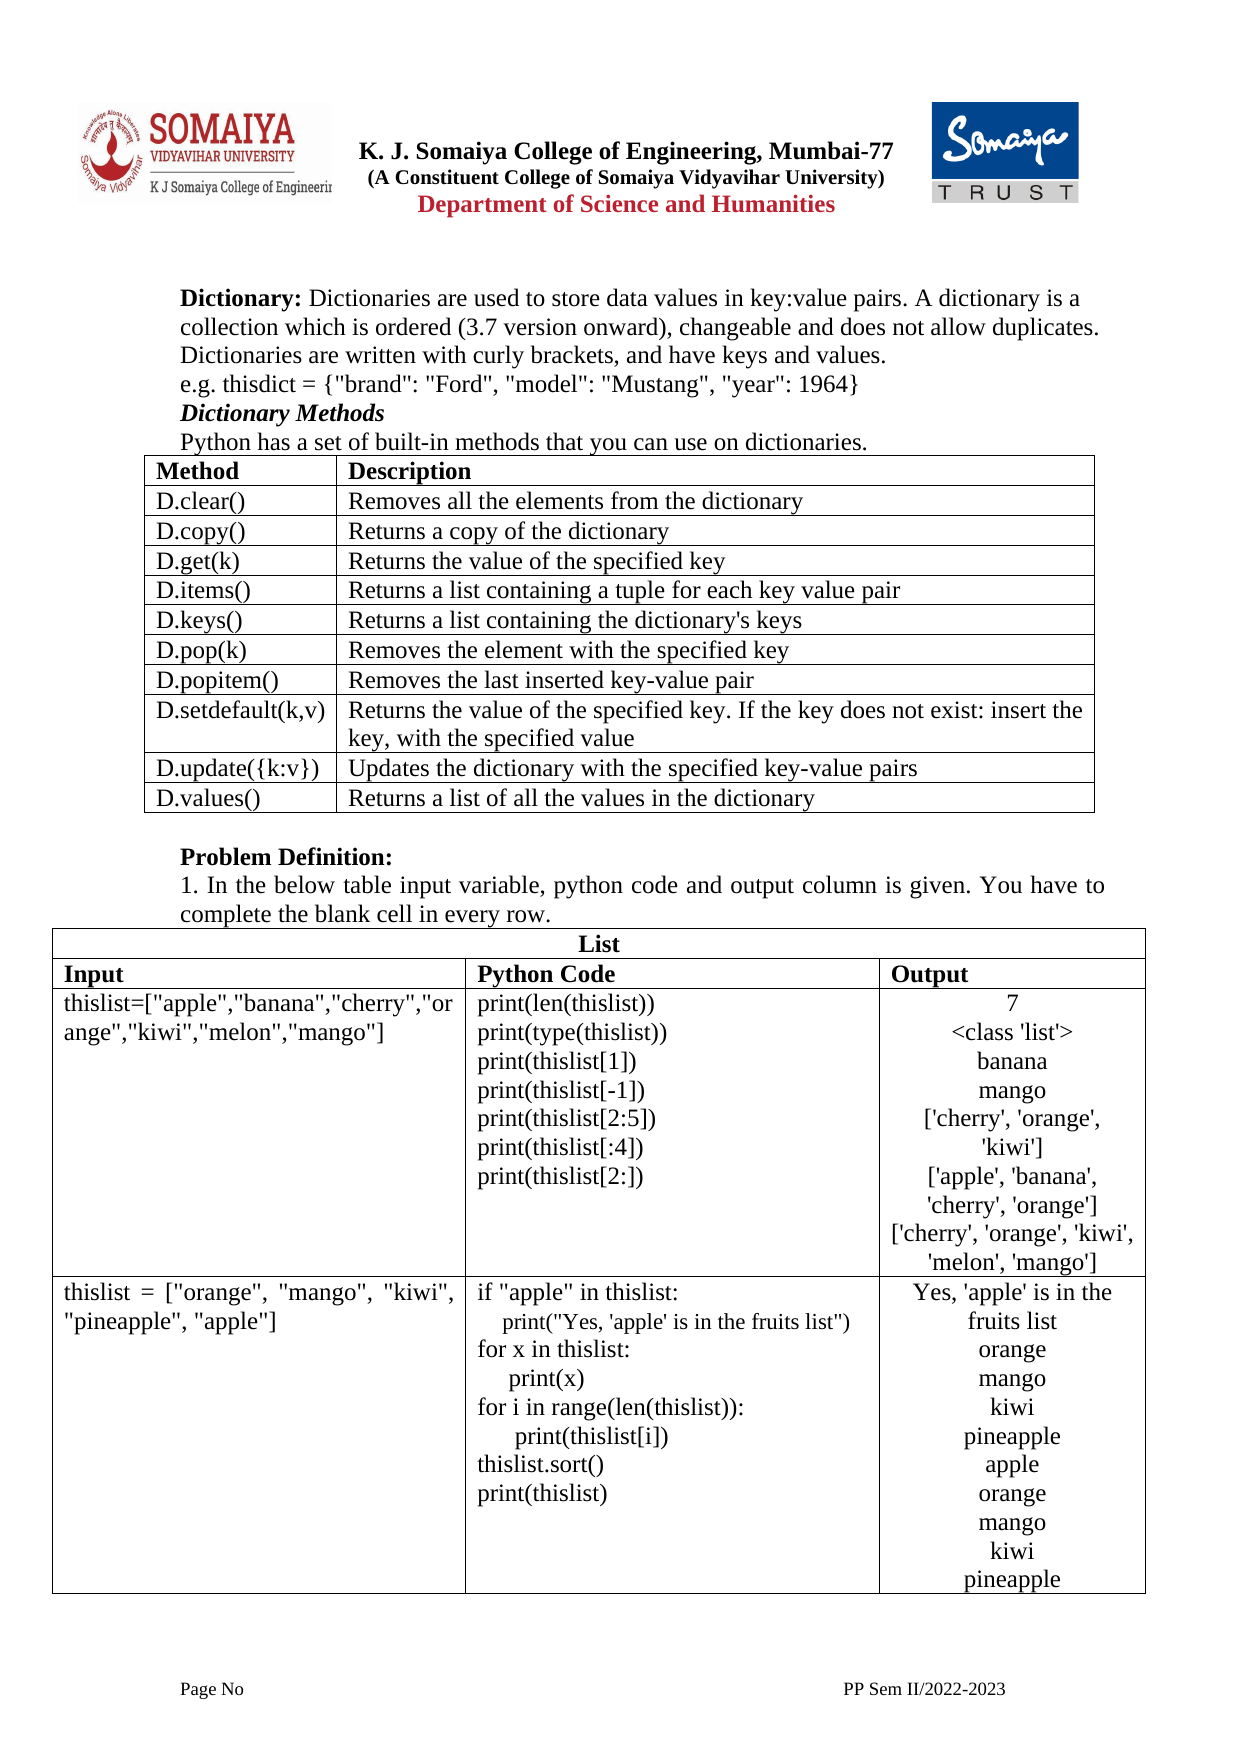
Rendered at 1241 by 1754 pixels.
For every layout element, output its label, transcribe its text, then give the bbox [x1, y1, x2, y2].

table_cell Python Code [466, 959, 879, 987]
table_cell Returns a list containing the dictionary's keys [337, 605, 1094, 634]
table_cell D.popitem() [145, 665, 336, 694]
table_cell Returns a copy of the dictionary [337, 516, 1094, 545]
text e.g. thisdict = {"brand": "Ford", "model": "Mustang", "year": 1964} [180, 369, 1107, 398]
table_cell Returns the value of the specified key [337, 546, 1094, 574]
table_cell Returns the value of the specified key. If the key does not exist: insert the key, with the specified value [337, 695, 1094, 752]
table_cell 7 <class 'list'> banana mango ['cherry', 'orange', 'kiwi'] ['apple', 'banana', 'cherry', 'orange'] ['cherry', 'orange', 'kiwi', 'melon', 'mango'] [880, 989, 1145, 1276]
table_cell Returns a list containing a tuple for each key value pair [337, 576, 1094, 604]
table_cell D.keys() [145, 605, 336, 634]
table_cell D.pop(k) [145, 635, 336, 664]
table_cell Removes the last inserted key-value pair [337, 665, 1094, 694]
table_cell print(len(thislist)) print(type(thislist)) print(thislist[1]) print(thislist[-1]) print(thislist[2:5]) print(thislist[:4]) print(thislist[2:]) [466, 989, 879, 1276]
table_cell Removes the element with the specified key [337, 635, 1094, 664]
table_cell Returns a list of all the values in the dictionary [337, 783, 1094, 812]
table_cell Removes all the elements from the dictionary [337, 486, 1094, 515]
subtitle Dictionary Methods [180, 398, 1107, 427]
table_cell thislist = ["orange", "mango", "kiwi", "pineapple", "apple"] [53, 1277, 465, 1593]
text Python has a set of built-in methods that you can use on dictionaries. [180, 427, 1107, 455]
text 1. In the below table input variable, python code and output column is given. You have to complete the blank cell in every row. [180, 870, 1107, 928]
picture [77, 102, 332, 203]
table_cell D.clear() [145, 486, 336, 515]
table_header Method [145, 456, 336, 485]
table_cell D.items() [145, 576, 336, 604]
table_cell Updates the dictionary with the specified key-value pairs [337, 753, 1094, 782]
text Dictionaries are written with curly brackets, and have keys and values. [180, 340, 1107, 369]
text Problem Definition: [180, 842, 1107, 870]
table_cell D.get(k) [145, 546, 336, 574]
table_cell D.setdefault(k,v) [145, 695, 336, 752]
table_header List [53, 929, 1145, 958]
picture [931, 102, 1079, 203]
table_header Description [337, 456, 1094, 485]
table_cell D.values() [145, 783, 336, 812]
table_cell Output [880, 959, 1145, 987]
subtitle Dictionary: Dictionaries are used to store data values in key:value pairs. A dictionary is a collection which is ordered (3.7 version onward), changeable and does not allow duplicates. [180, 283, 1107, 340]
table_cell thislist=["apple","banana","cherry","orange","kiwi","melon","mango"] [53, 989, 465, 1276]
table_cell Input [53, 959, 465, 987]
table_cell D.update({k:v}) [145, 753, 336, 782]
table_cell D.copy() [145, 516, 336, 545]
